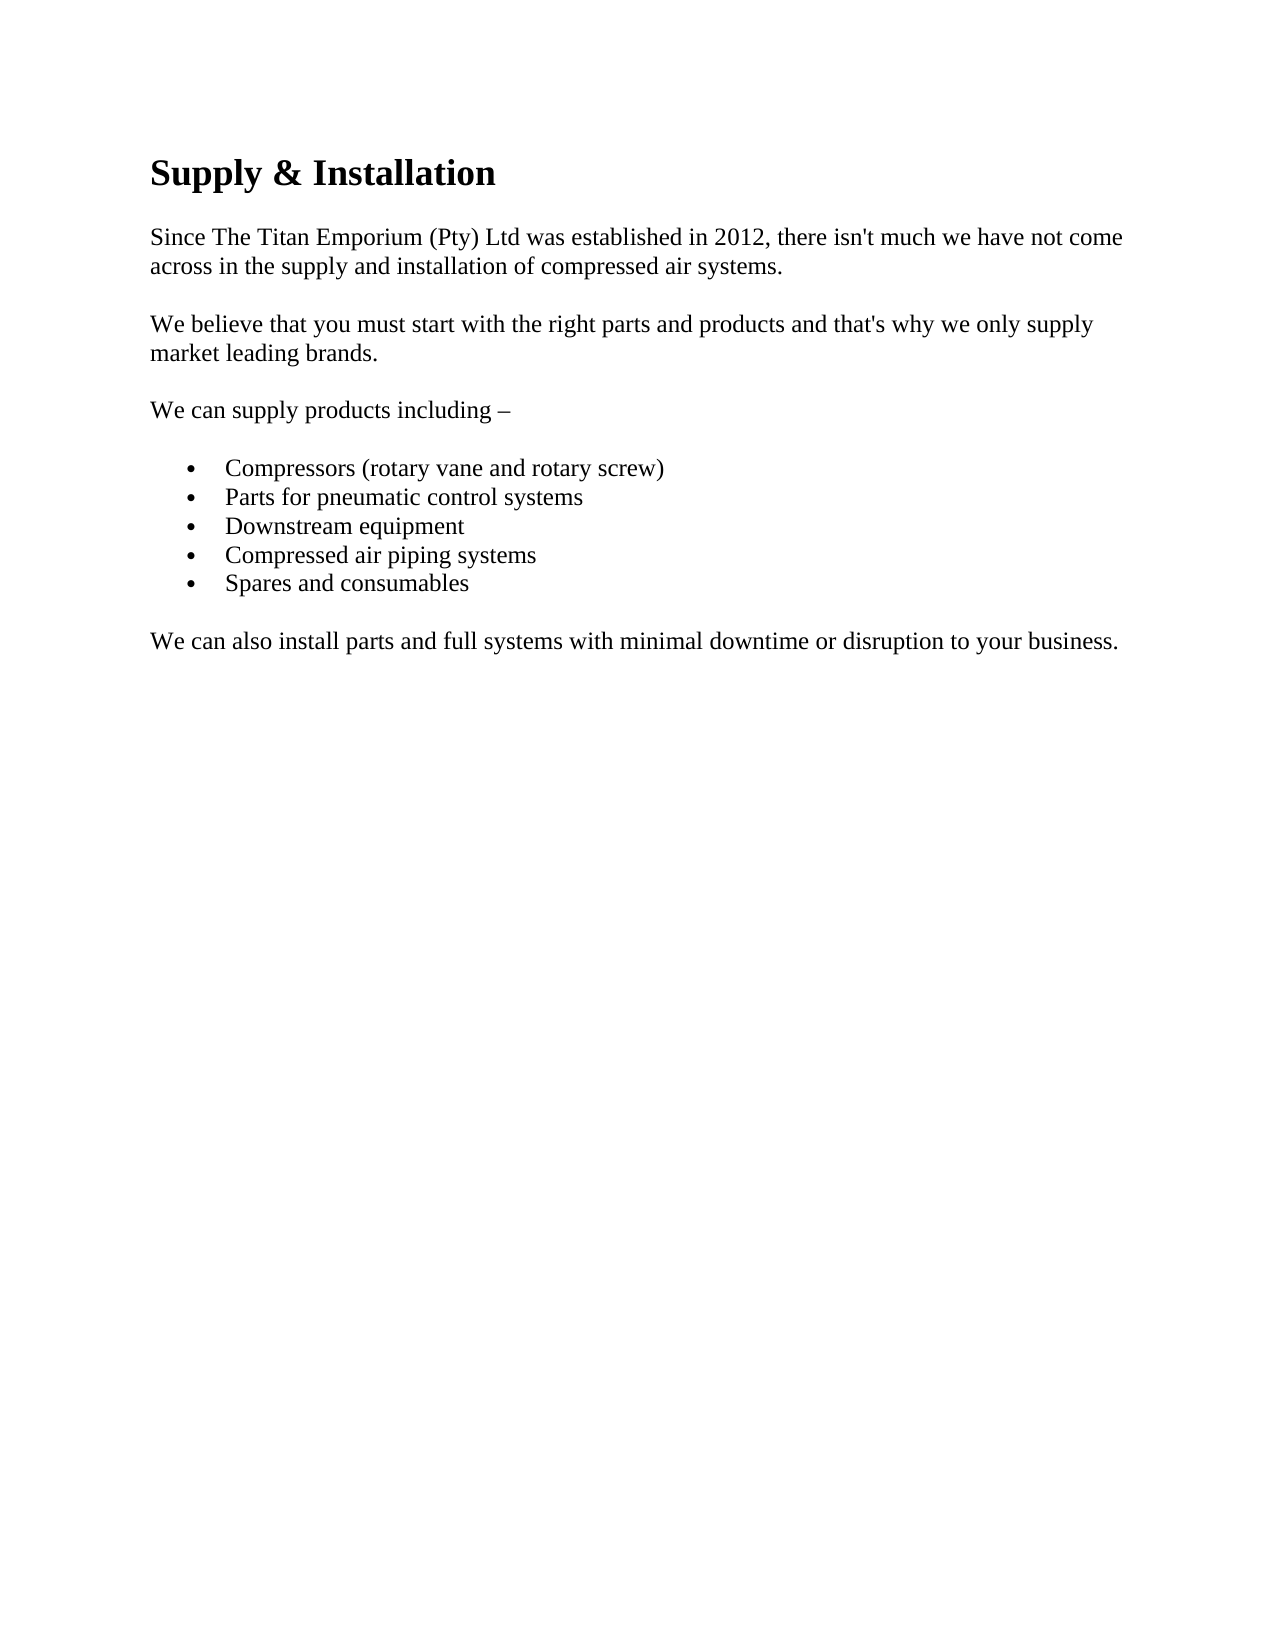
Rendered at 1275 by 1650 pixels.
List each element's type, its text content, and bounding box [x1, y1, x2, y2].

text Supply & Installation [150, 150, 1125, 193]
list Downstream equipment [187, 511, 1125, 540]
text We believe that you must start with the right parts and products and that's why we only supply market leading brands. [150, 309, 1125, 366]
text We can supply products including – [150, 396, 1125, 424]
list Compressed air piping systems [187, 540, 1125, 568]
list Spares and consumables [187, 568, 1125, 597]
text We can also install parts and full systems with minimal downtime or disruption to your business. [150, 626, 1125, 655]
list Parts for pneumatic control systems [187, 482, 1125, 511]
list Compressors (rotary vane and rotary screw) [187, 453, 1125, 482]
text Since The Titan Emporium (Pty) Ltd was established in 2012, there isn't much we have not come across in the supply and installation of compressed air systems. [150, 222, 1125, 280]
